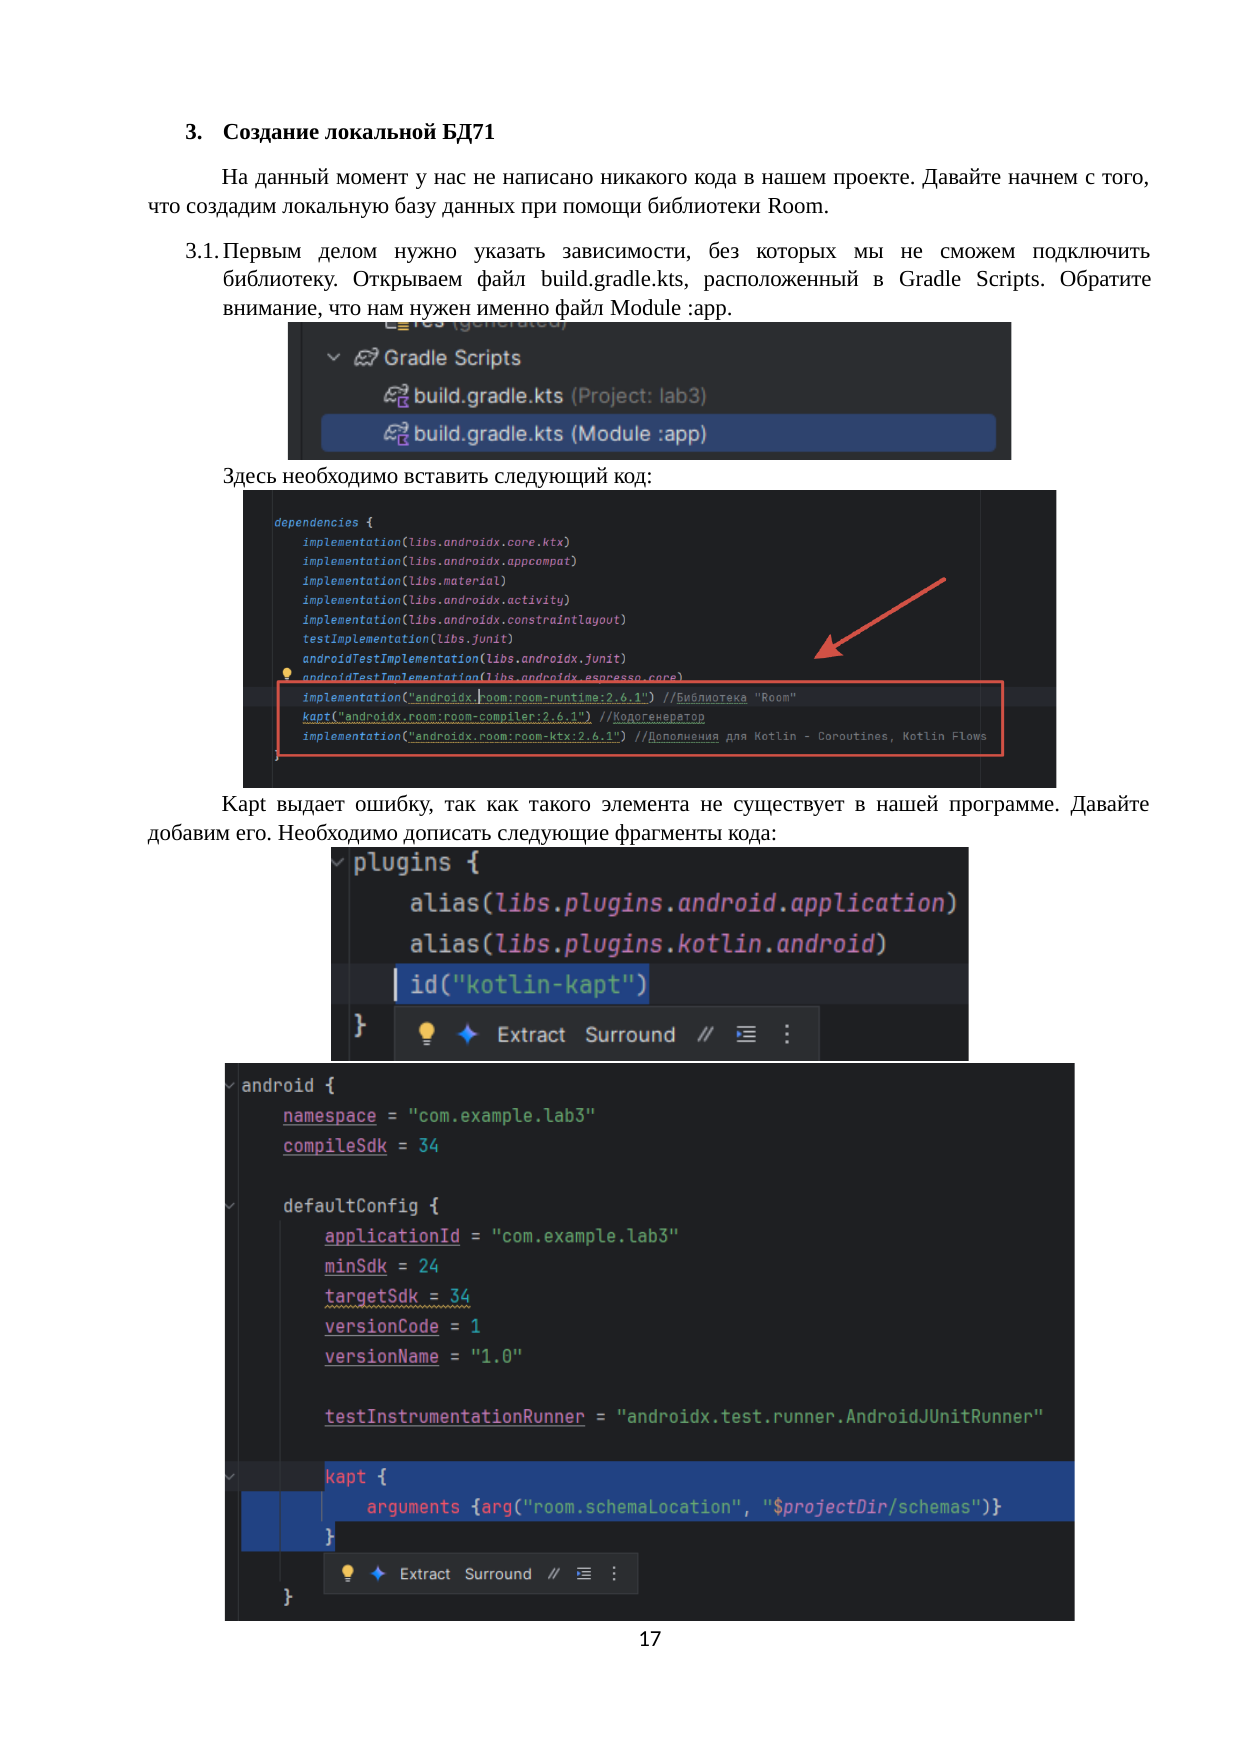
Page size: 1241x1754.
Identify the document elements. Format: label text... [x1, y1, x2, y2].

picture [287, 322, 1012, 460]
list Kapt выдает ошибку, так как такого элемента не существует в нашей программе. Давайте добавим его. Необходимо дописать следующие фрагменты кода: [148, 790, 1152, 845]
list Создание локальной БД71 [185, 118, 1152, 144]
list Здесь необходимо вставить следующий код: [148, 462, 1152, 488]
text На данный момент у нас не написано никакого кода в нашем проекте. Давайте начнем с того, что создадим локальную базу данных при помощи библиотеки Room. [148, 163, 1152, 218]
list Первым делом нужно указать зависимости, без которых мы не сможем подключить библиотеку. Открываем файл build.gradle.kts, расположенный в Gradle Scripts. Обратите внимание, что нам нужен именно файл Module :app. [185, 237, 1152, 320]
picture [243, 490, 1057, 788]
picture [331, 847, 969, 1061]
picture [224, 1063, 1075, 1621]
